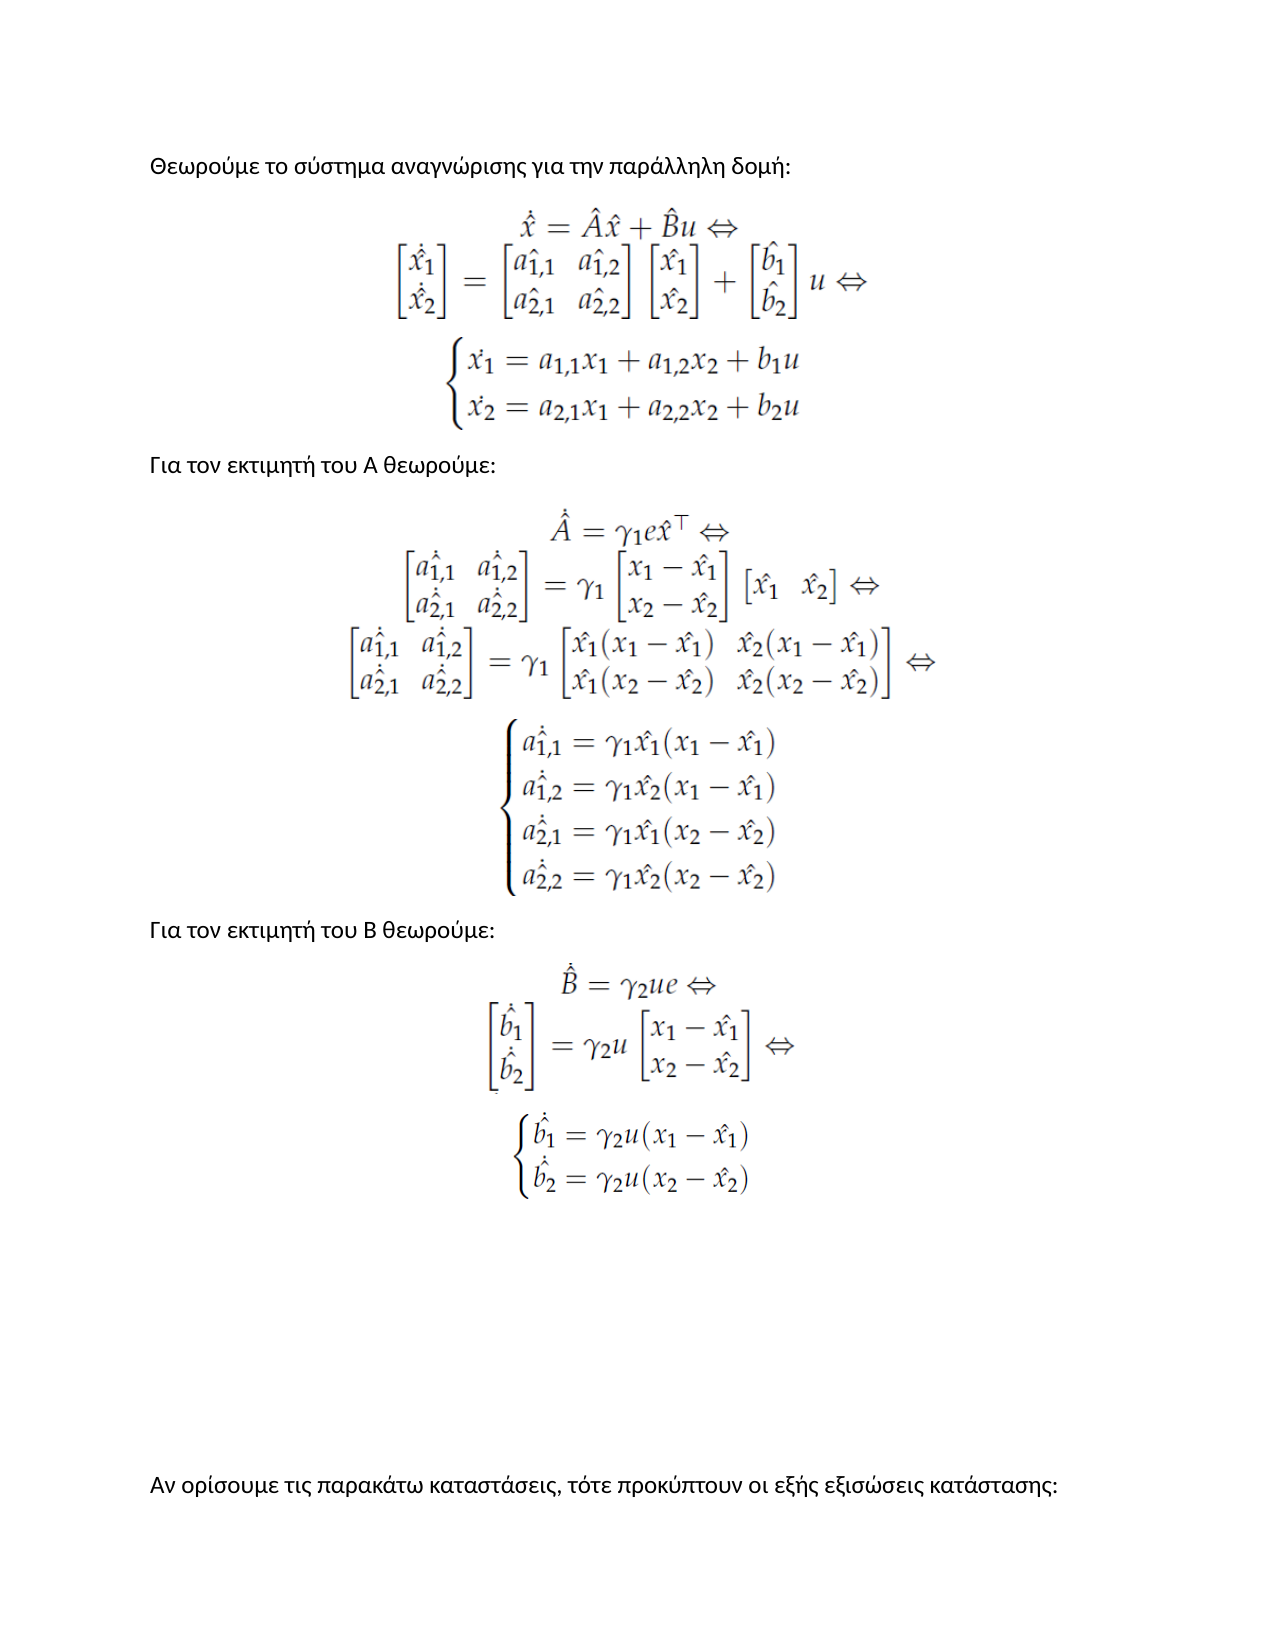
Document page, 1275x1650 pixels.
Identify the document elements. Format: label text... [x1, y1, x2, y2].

text Αν ορίσουμε τις παρακάτω καταστάσεις, τότε προκύπτουν οι εξής εξισώσεις κατάστασης: [150, 1469, 1125, 1500]
picture [495, 1112, 780, 1203]
picture [285, 498, 990, 701]
picture [469, 719, 806, 896]
text Για τον εκτιμητή του Β θεωρούμε: [150, 914, 1125, 945]
picture [453, 963, 822, 1094]
text Θεωρούμε το σύστημα αναγνώρισης για την παράλληλη δομή: [150, 150, 1125, 181]
text Για τον εκτιμητή του Α θεωρούμε: [150, 449, 1125, 479]
picture [370, 199, 905, 319]
picture [427, 337, 848, 430]
